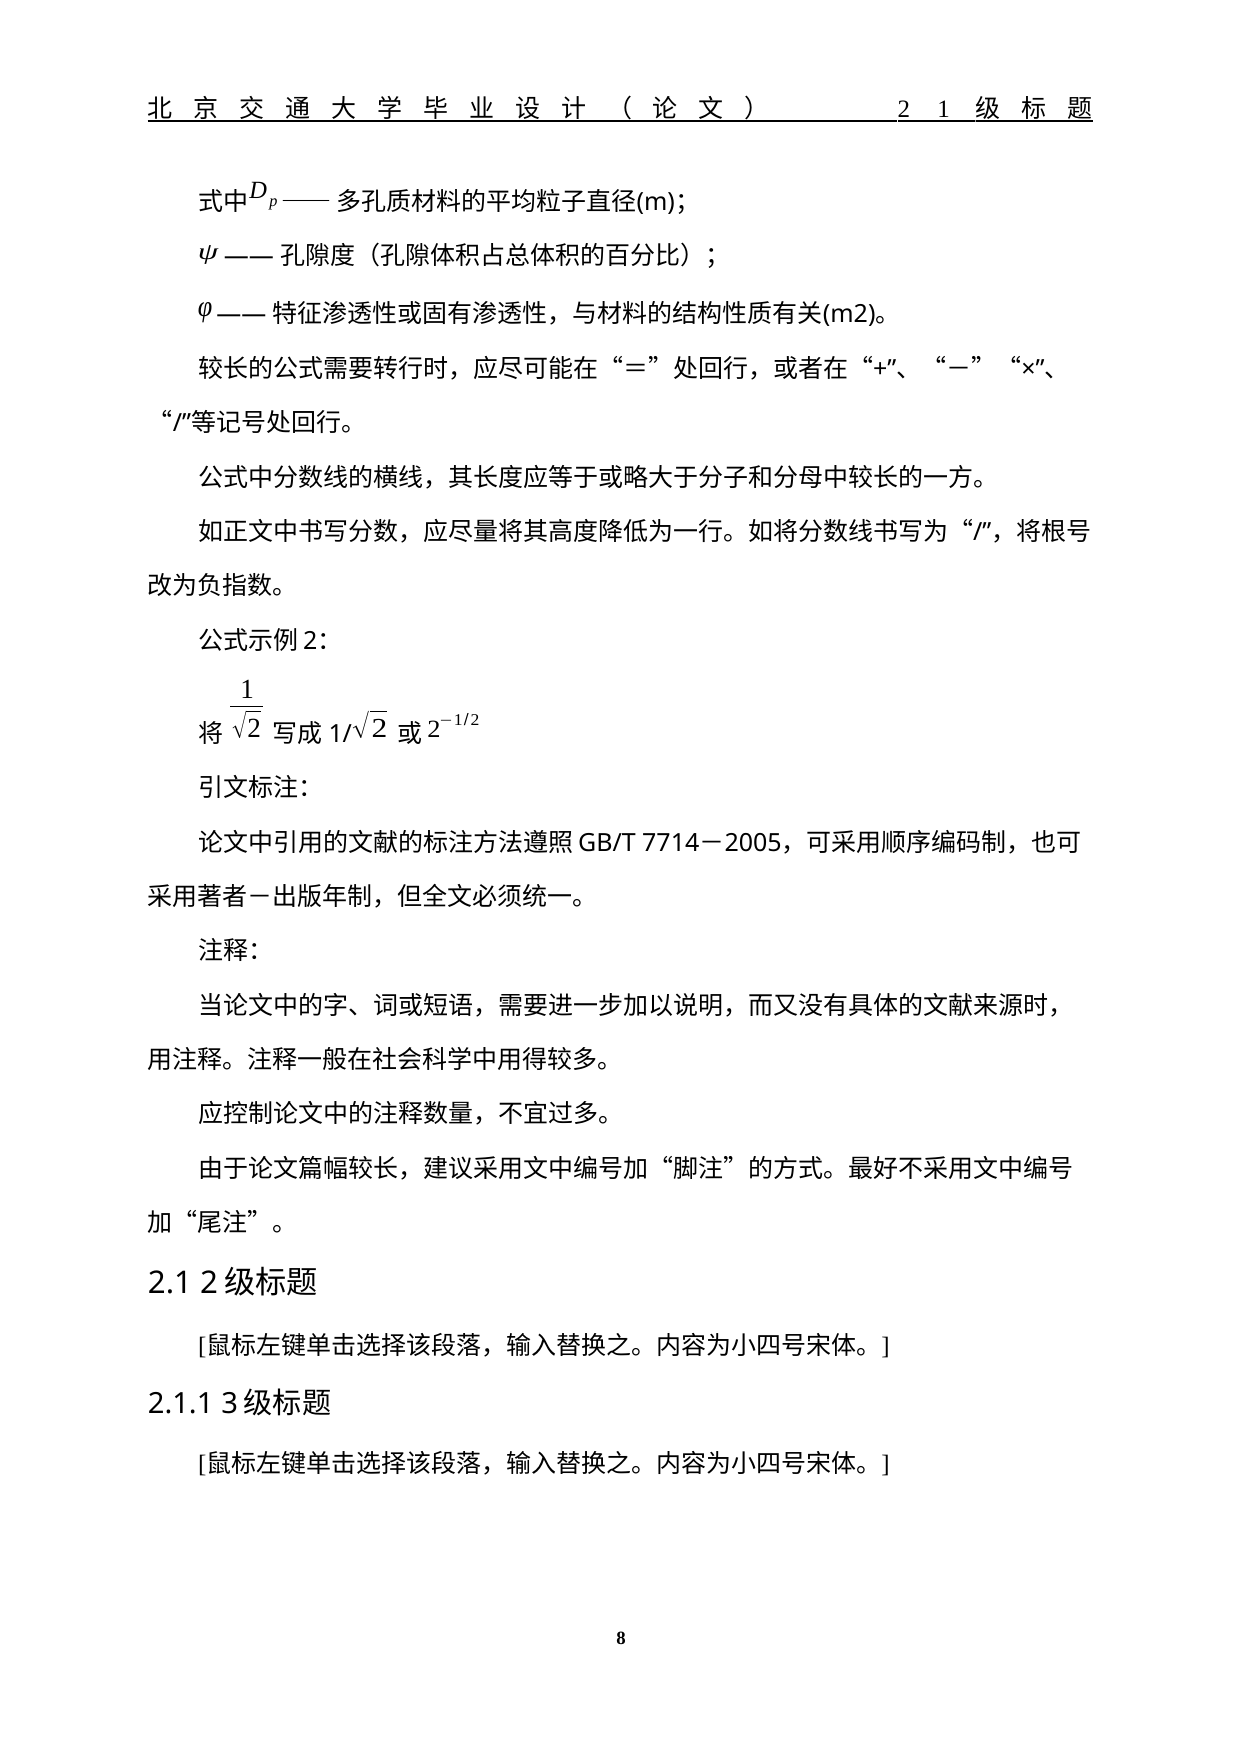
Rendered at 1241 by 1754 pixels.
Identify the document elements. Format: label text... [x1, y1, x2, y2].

subtitle 2.1 [148, 1257, 1092, 1302]
text 较长的公式需要转行时，应尽可能在“＝”处回行，或者在“+”、“－”“×”、“/”等记号处回行。 [148, 348, 1092, 439]
text —— 孔隙度（孔隙体积占总体积的百分比）； [148, 236, 1092, 272]
text 当论文中的字、词或短语，需要进一步加以说明，而又没有具体的文献来源时，用注释。注释一般在社会科学中用得较多。 [148, 985, 1092, 1076]
text 公式示例2： [148, 620, 1092, 656]
text 应控制论文中的注释数量，不宜过多。 [148, 1094, 1092, 1130]
text 如正文中书写分数，应尽量将其高度降低为一行。如将分数线书写为“/”，将根号改为负指数。 [148, 511, 1092, 602]
text 式中—— 多孔质材料的平均粒子直径(m)； [148, 177, 1092, 217]
text —— 特征渗透性或固有渗透性，与材料的结构性质有关(m2)。 [148, 290, 1092, 330]
subtitle 2.1.1 [148, 1379, 1092, 1422]
text 论文中引用的文献的标注方法遵照GB/T 7714－2005，可采用顺序编码制，也可采用著者－出版年制，但全文必须统一。 [148, 822, 1092, 913]
text 公式中分数线的横线，其长度应等于或略大于分子和分母中较长的一方。 [148, 457, 1092, 493]
text 注释： [148, 931, 1092, 967]
text 将 写成 1/ 或 [148, 674, 1092, 749]
text 引文标注： [148, 768, 1092, 804]
text 由于论文篇幅较长，建议采用文中编号加“脚注”的方式。最好不采用文中编号加“尾注”。 [148, 1148, 1092, 1239]
